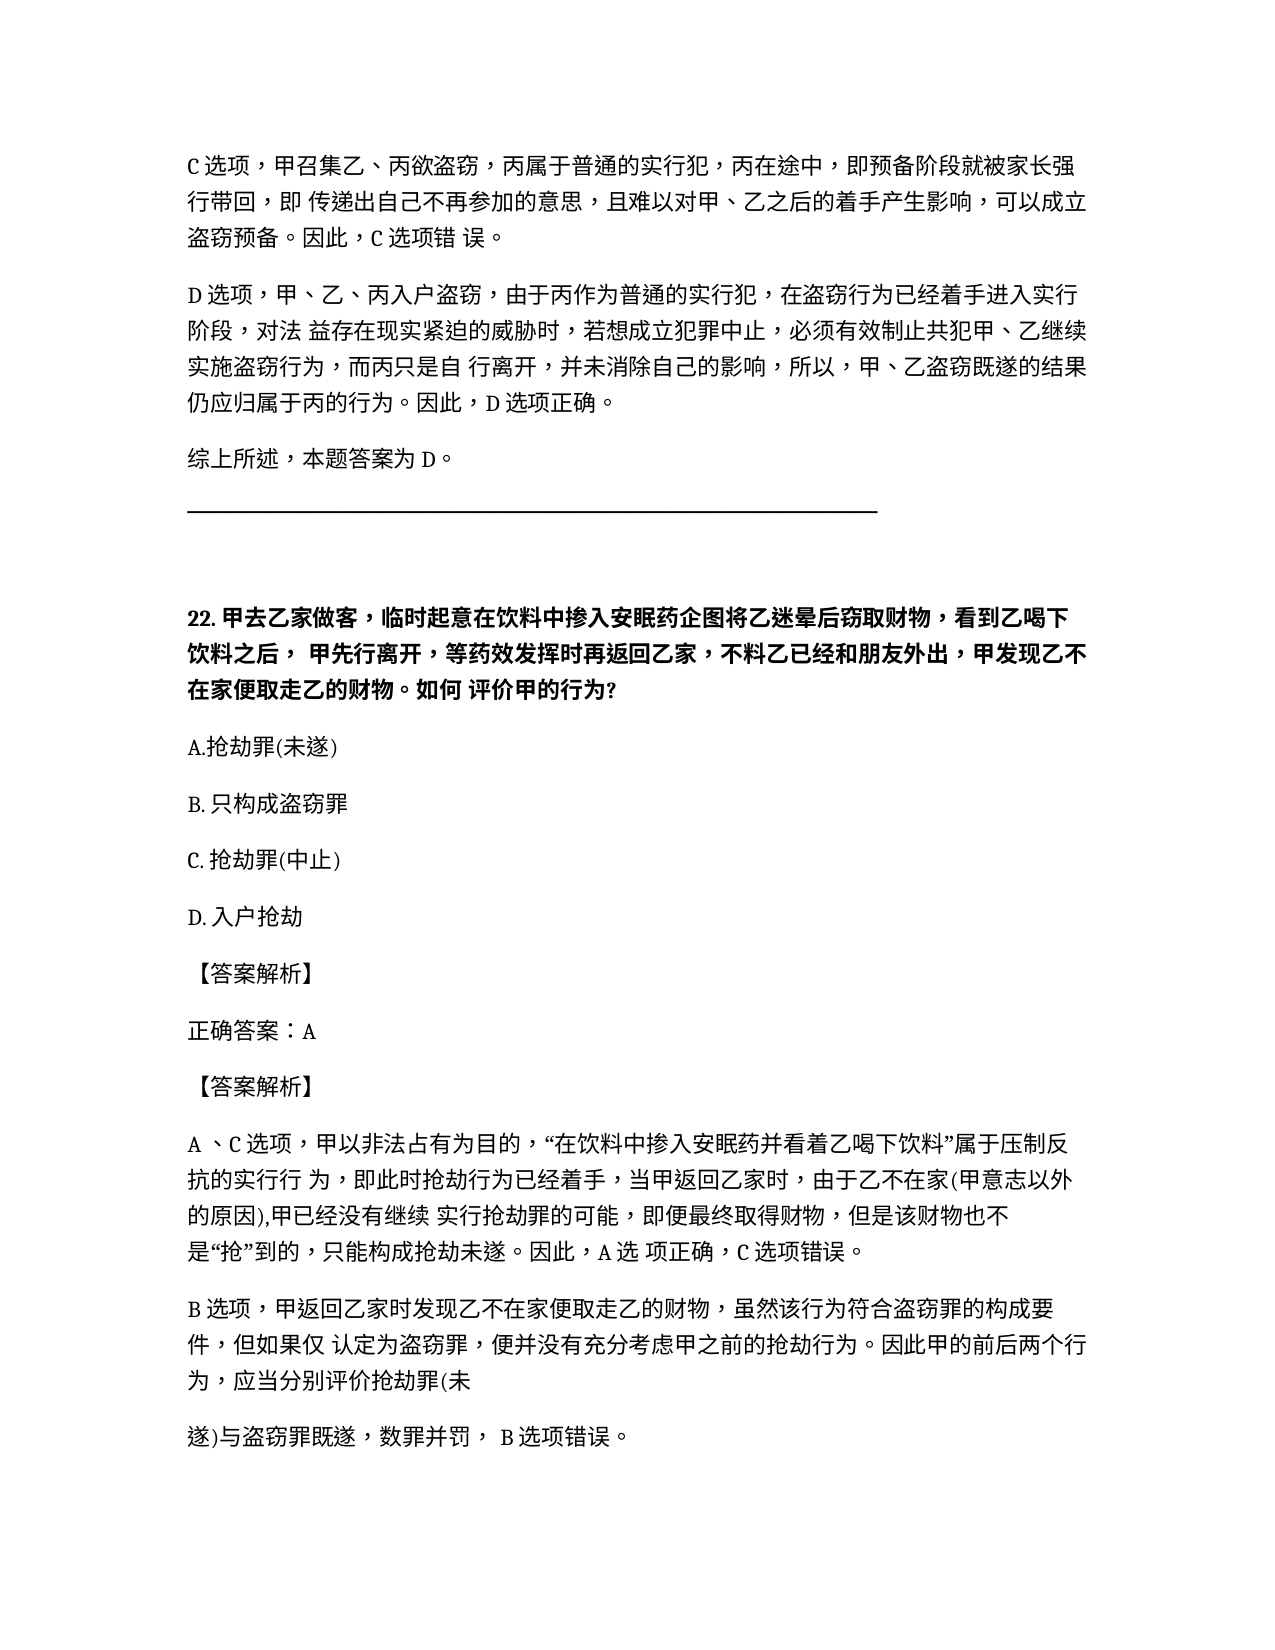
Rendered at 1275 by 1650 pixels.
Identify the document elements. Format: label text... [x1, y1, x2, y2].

text A.抢劫罪(未遂) [187, 731, 1087, 762]
text 综上所述，本题答案为D。 [187, 443, 1087, 474]
text D. 入户抢劫 [187, 901, 1087, 932]
text 遂)与盗窃罪既遂，数罪并罚， B 选项错误。 [187, 1421, 1087, 1453]
text B 选项，甲返回乙家时发现乙不在家便取走乙的财物，虽然该行为符合盗窃罪的构成要件，但如果仅 认定为盗窃罪，便并没有充分考虑甲之前的抢劫行为。因此甲的前后两个行为，应当分别评价抢劫罪(未 [187, 1293, 1087, 1396]
text D 选项，甲、乙、丙入户盗窃，由于丙作为普通的实行犯，在盗窃行为已经着手进入实行阶段，对法 益存在现实紧迫的威胁时，若想成立犯罪中止，必须有效制止共犯甲、乙继续实施盗窃行为，而丙只是自 行离开，并未消除自己的影响，所以，甲、乙盗窃既遂的结果仍应归属于丙的行为。因此，D 选项正确。 [187, 279, 1087, 418]
text 【答案解析】 [187, 958, 1087, 989]
text 22. 甲去乙家做客，临时起意在饮料中掺入安眠药企图将乙迷晕后窃取财物，看到乙喝下饮料之后， 甲先行离开，等药效发挥时再返回乙家，不料乙已经和朋友外出，甲发现乙不在家便取走乙的财物。如何 评价甲的行为? [187, 602, 1087, 705]
text C. 抢劫罪(中止) [187, 844, 1087, 876]
text ────────────────────────────────────────────────── [187, 500, 1087, 526]
text C 选项，甲召集乙、丙欲盗窃，丙属于普通的实行犯，丙在途中，即预备阶段就被家长强行带回，即 传递出自己不再参加的意思，且难以对甲、乙之后的着手产生影响，可以成立盗窃预备。因此，C 选项错 误。 [187, 150, 1087, 253]
text A 、C 选项，甲以非法占有为目的，“在饮料中掺入安眠药并看着乙喝下饮料”属于压制反抗的实行行 为，即此时抢劫行为已经着手，当甲返回乙家时，由于乙不在家(甲意志以外的原因),甲已经没有继续 实行抢劫罪的可能，即便最终取得财物，但是该财物也不是“抢”到的，只能构成抢劫未遂。因此，A 选 项正确，C 选项错误。 [187, 1128, 1087, 1267]
text B. 只构成盗窃罪 [187, 787, 1087, 819]
text 正确答案：A [187, 1014, 1087, 1046]
text 【答案解析】 [187, 1071, 1087, 1103]
